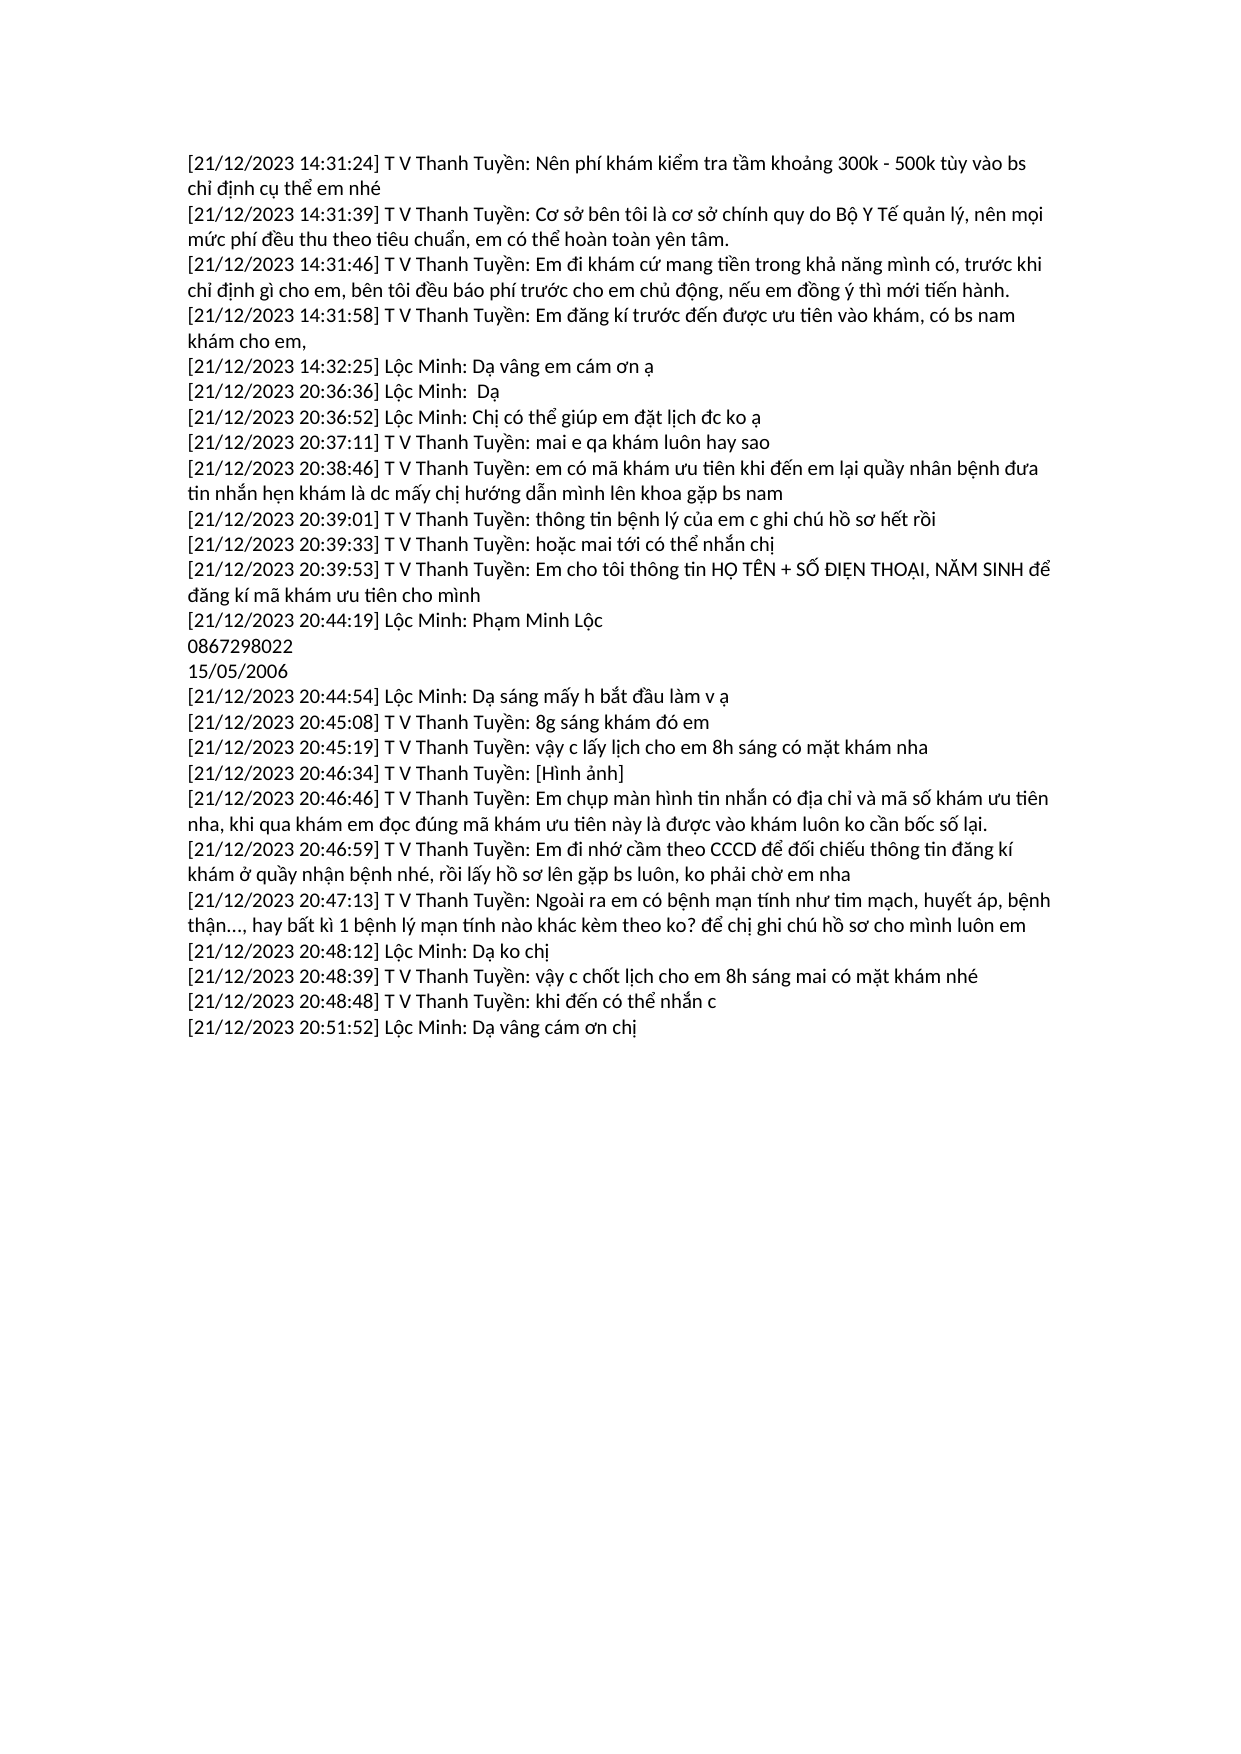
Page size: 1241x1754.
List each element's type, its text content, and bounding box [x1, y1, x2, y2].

text [21/12/2023 20:37:11] T V Thanh Tuyền: mai e qa khám luôn hay sao [187, 429, 1053, 455]
text [21/12/2023 20:46:59] T V Thanh Tuyền: Em đi nhớ cầm theo CCCD để đối chiếu thông tin đăng kí khám ở quầy nhận bệnh nhé, rồi lấy hồ sơ lên gặp bs luôn, ko phải chờ em nha [187, 836, 1053, 887]
text [21/12/2023 20:45:08] T V Thanh Tuyền: 8g sáng khám đó em [187, 709, 1053, 734]
text [21/12/2023 14:32:25] Lộc Minh: Dạ vâng em cám ơn ạ [187, 353, 1053, 379]
text [21/12/2023 20:39:01] T V Thanh Tuyền: thông tin bệnh lý của em c ghi chú hồ sơ hết rồi [187, 506, 1053, 531]
text [21/12/2023 20:48:12] Lộc Minh: Dạ ko chị [187, 938, 1053, 963]
text 15/05/2006 [187, 658, 1053, 684]
text [21/12/2023 14:31:58] T V Thanh Tuyền: Em đăng kí trước đến được ưu tiên vào khám, có bs nam khám cho em, [187, 302, 1053, 353]
text [21/12/2023 20:36:52] Lộc Minh: Chị có thể giúp em đặt lịch đc ko ạ [187, 404, 1053, 429]
text [21/12/2023 20:51:52] Lộc Minh: Dạ vâng cám ơn chị [187, 1014, 1053, 1039]
text [21/12/2023 20:44:19] Lộc Minh: Phạm Minh Lộc [187, 607, 1053, 633]
text 0867298022 [187, 633, 1053, 658]
text [21/12/2023 20:46:46] T V Thanh Tuyền: Em chụp màn hình tin nhắn có địa chỉ và mã số khám ưu tiên nha, khi qua khám em đọc đúng mã khám ưu tiên này là được vào khám luôn ko cần bốc số lại. [187, 785, 1053, 836]
text [21/12/2023 14:31:24] T V Thanh Tuyền: Nên phí khám kiểm tra tầm khoảng 300k - 500k tùy vào bs chỉ định cụ thể em nhé [187, 150, 1053, 201]
text [21/12/2023 20:45:19] T V Thanh Tuyền: vậy c lấy lịch cho em 8h sáng có mặt khám nha [187, 734, 1053, 760]
text [21/12/2023 20:48:39] T V Thanh Tuyền: vậy c chốt lịch cho em 8h sáng mai có mặt khám nhé [187, 963, 1053, 989]
text [21/12/2023 20:39:33] T V Thanh Tuyền: hoặc mai tới có thể nhắn chị [187, 531, 1053, 557]
text [21/12/2023 20:48:48] T V Thanh Tuyền: khi đến có thể nhắn c [187, 989, 1053, 1014]
text [21/12/2023 20:46:34] T V Thanh Tuyền: [Hình ảnh] [187, 760, 1053, 785]
text [21/12/2023 14:31:39] T V Thanh Tuyền: Cơ sở bên tôi là cơ sở chính quy do Bộ Y Tế quản lý, nên mọi mức phí đều thu theo tiêu chuẩn, em có thể hoàn toàn yên tâm. [187, 201, 1053, 252]
text [21/12/2023 20:38:46] T V Thanh Tuyền: em có mã khám ưu tiên khi đến em lại quầy nhân bệnh đưa tin nhắn hẹn khám là dc mấy chị hướng dẫn mình lên khoa gặp bs nam [187, 455, 1053, 506]
text [21/12/2023 14:31:46] T V Thanh Tuyền: Em đi khám cứ mang tiền trong khả năng mình có, trước khi chỉ định gì cho em, bên tôi đều báo phí trước cho em chủ động, nếu em đồng ý thì mới tiến hành. [187, 252, 1053, 302]
text [21/12/2023 20:36:36] Lộc Minh: Dạ [187, 379, 1053, 404]
text [21/12/2023 20:47:13] T V Thanh Tuyền: Ngoài ra em có bệnh mạn tính như tim mạch, huyết áp, bệnh thận..., hay bất kì 1 bệnh lý mạn tính nào khác kèm theo ko? để chị ghi chú hồ sơ cho mình luôn em [187, 887, 1053, 938]
text [21/12/2023 20:39:53] T V Thanh Tuyền: Em cho tôi thông tin HỌ TÊN + SỐ ĐIỆN THOẠI, NĂM SINH để đăng kí mã khám ưu tiên cho mình [187, 557, 1053, 607]
text [21/12/2023 20:44:54] Lộc Minh: Dạ sáng mấy h bắt đầu làm v ạ [187, 684, 1053, 709]
